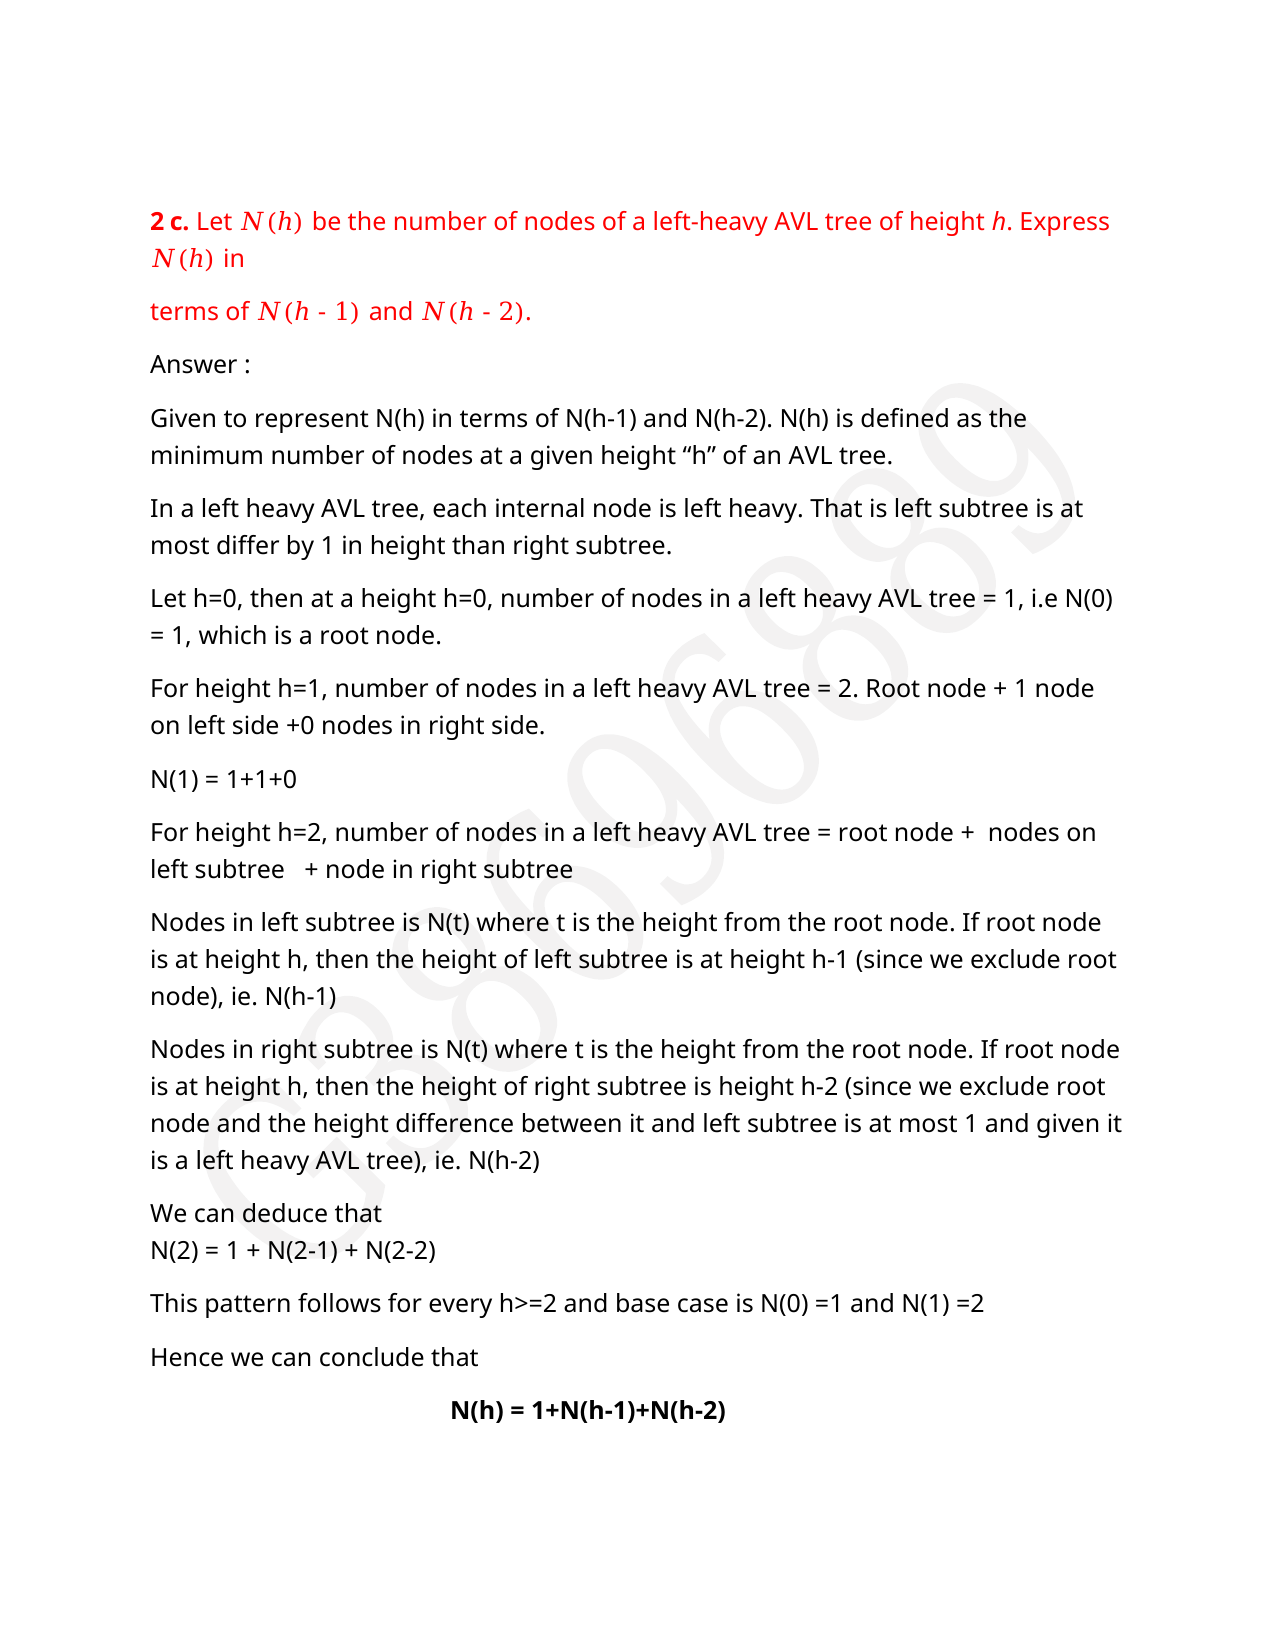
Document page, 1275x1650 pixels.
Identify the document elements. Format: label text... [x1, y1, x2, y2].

text Hence we can conclude that [150, 1339, 1125, 1373]
text terms of 𝑁(ℎ - 1) and 𝑁(ℎ - 2). [150, 294, 1125, 328]
text 2 c. Let 𝑁(ℎ) be the number of nodes of a left-heavy AVL tree of height h. Express 𝑁(ℎ) in [150, 203, 1125, 274]
text N(h) = 1+N(h-1)+N(h-2) [375, 1393, 1125, 1427]
text We can deduce that N(2) = 1 + N(2-1) + N(2-2) [150, 1196, 1125, 1267]
text Nodes in left subtree is N(t) where t is the height from the root node. If root node is at height h, then the height of left subtree is at height h-1 (since we exclude root node), ie. N(h-1) [150, 905, 1125, 1013]
text In a left heavy AVL tree, each internal node is left heavy. That is left subtree is at most differ by 1 in height than right subtree. [150, 491, 1125, 562]
text Nodes in right subtree is N(t) where t is the height from the root node. If root node is at height h, then the height of right subtree is height h-2 (since we exclude root node and the height difference between it and left subtree is at most 1 and given it is a left heavy AVL tree), ie. N(h-2) [150, 1032, 1125, 1176]
text For height h=2, number of nodes in a left heavy AVL tree = root node + nodes on left subtree + node in right subtree [150, 815, 1125, 886]
text N(1) = 1+1+0 [150, 761, 1125, 795]
text Let h=0, then at a height h=0, number of nodes in a left heavy AVL tree = 1, i.e N(0) = 1, which is a root node. [150, 581, 1125, 652]
text This pattern follows for every h>=2 and base case is N(0) =1 and N(1) =2 [150, 1286, 1125, 1320]
text Answer : [150, 347, 1125, 381]
text For height h=1, number of nodes in a left heavy AVL tree = 2. Root node + 1 node on left side +0 nodes in right side. [150, 671, 1125, 742]
text Given to represent N(h) in terms of N(h-1) and N(h-2). N(h) is defined as the minimum number of nodes at a given height “h” of an AVL tree. [150, 401, 1125, 471]
